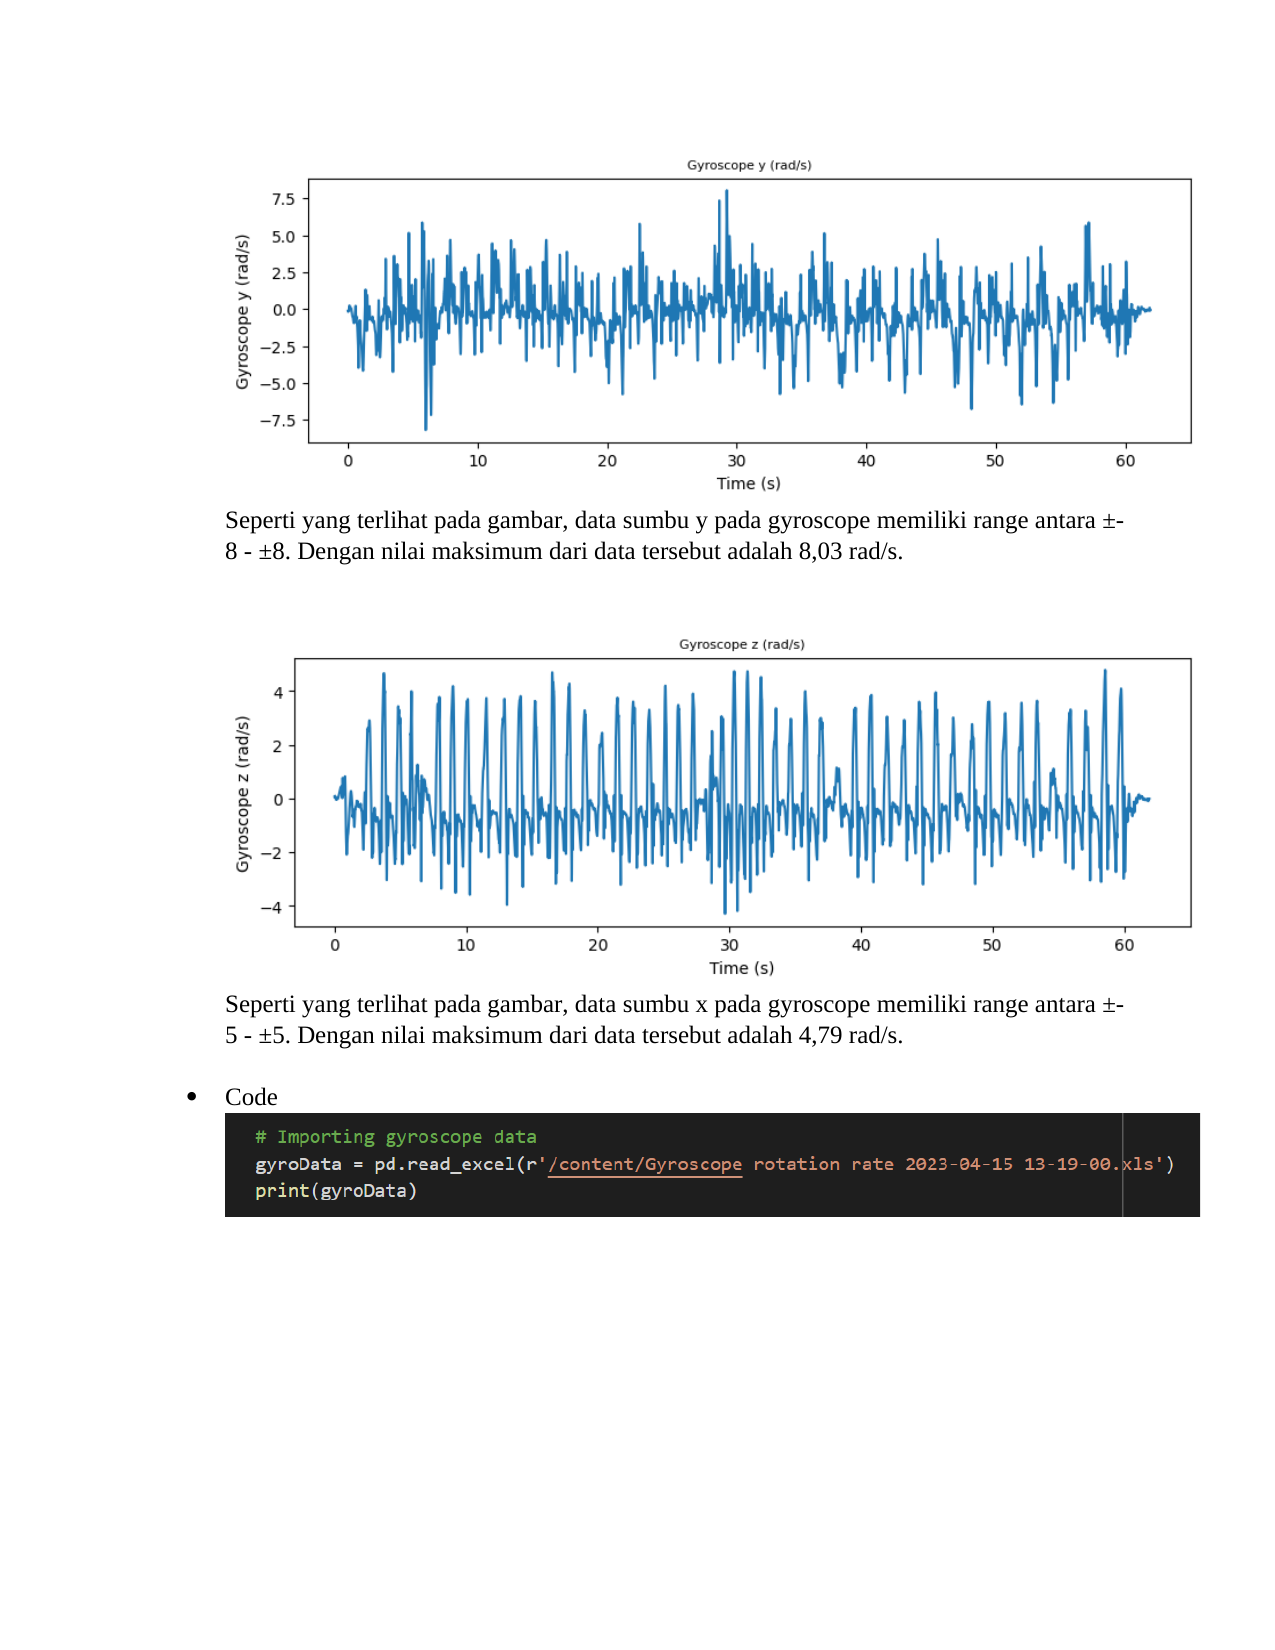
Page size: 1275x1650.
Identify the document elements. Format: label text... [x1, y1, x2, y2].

picture [225, 150, 1200, 503]
list Code [187, 1082, 1125, 1111]
picture [225, 629, 1200, 988]
list Seperti yang terlihat pada gambar, data sumbu x pada gyroscope memiliki range antara ±-5 - ±5. Dengan nilai maksimum dari data tersebut adalah 4,79 rad/s. [225, 989, 1125, 1049]
picture [225, 1113, 1200, 1217]
list Seperti yang terlihat pada gambar, data sumbu y pada gyroscope memiliki range antara ±-8 - ±8. Dengan nilai maksimum dari data tersebut adalah 8,03 rad/s. [225, 505, 1125, 565]
